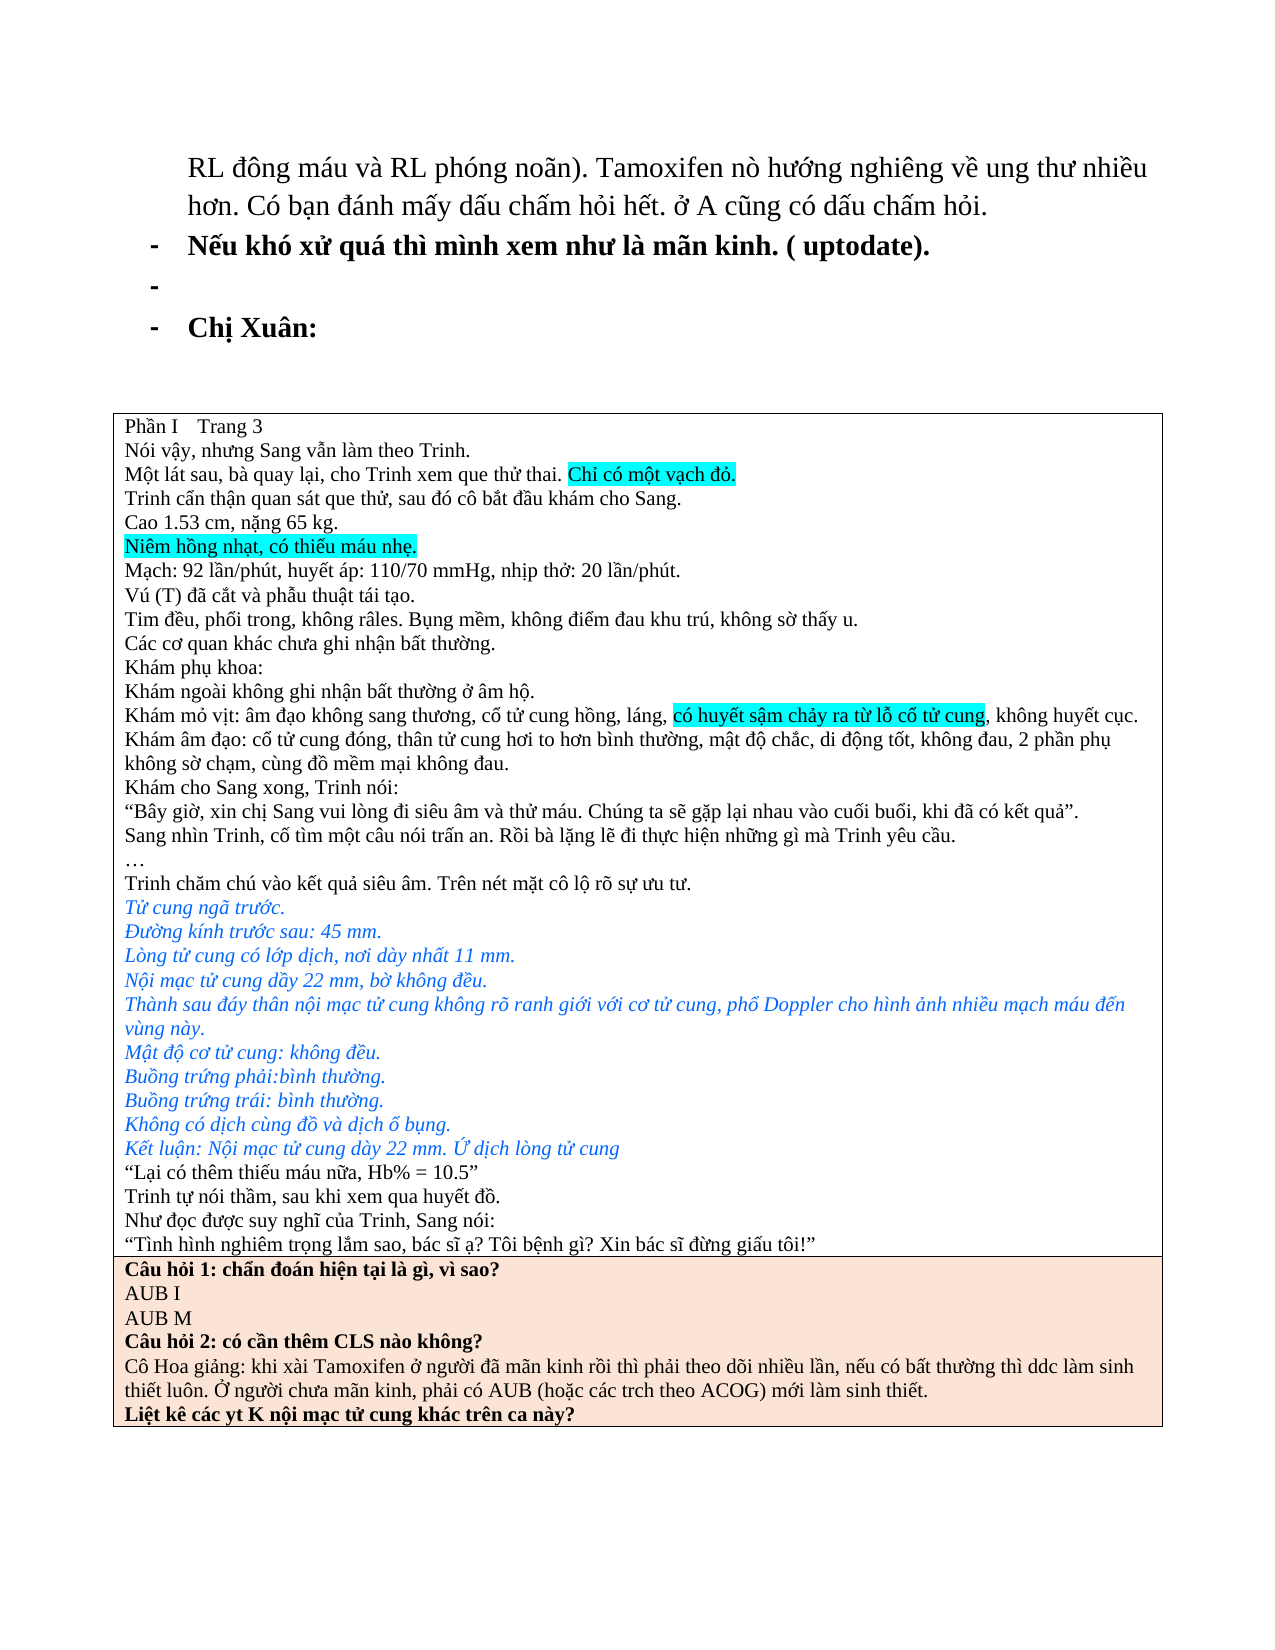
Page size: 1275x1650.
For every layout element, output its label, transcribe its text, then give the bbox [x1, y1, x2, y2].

table_header Phần I Trang 3 Nói vậy, nhưng Sang vẫn làm theo Trinh. Một lát sau, bà quay lại, cho Trinh xem que thử thai. Chỉ có một vạch đỏ. Trinh cẩn thận quan sát que thử, sau đó cô bắt đầu khám cho Sang. Cao 1.53 cm, nặng 65 kg. Niêm hồng nhạt, có thiếu máu nhẹ. Mạch: 92 lần/phút, huyết áp: 110/70 mmHg, nhịp thở: 20 lần/phút. Vú (T) đã cắt và phẫu thuật tái tạo. Tim đều, phổi trong, không râles. Bụng mềm, không điểm đau khu trú, không sờ thấy u. Các cơ quan khác chưa ghi nhận bất thường. Khám phụ khoa: Khám ngoài không ghi nhận bất thường ở âm hộ. Khám mỏ vịt: âm đạo không sang thương, cổ tử cung hồng, láng, có huyết sậm chảy ra từ lỗ cổ tử cung, không huyết cục. Khám âm đạo: cổ tử cung đóng, thân tử cung hơi to hơn bình thường, mật độ chắc, di động tốt, không đau, 2 phần phụ không sờ chạm, cùng đồ mềm mại không đau. Khám cho Sang xong, Trinh nói: “Bây giờ, xin chị Sang vui lòng đi siêu âm và thử máu. Chúng ta sẽ gặp lại nhau vào cuối buổi, khi đã có kết quả”. Sang nhìn Trinh, cố tìm một câu nói trấn an. Rồi bà lặng lẽ đi thực hiện những gì mà Trinh yêu cầu. … Trinh chăm chú vào kết quả siêu âm. Trên nét mặt cô lộ rõ sự ưu tư. Tử cung ngã trước. Đường kính trước sau: 45 mm. Lòng tử cung có lớp dịch, nơi dày nhất 11 mm. Nội mạc tử cung dầy 22 mm, bờ không đều. Thành sau đáy thân nội mạc tử cung không rõ ranh giới với cơ tử cung, phổ Doppler cho hình ảnh nhiều mạch máu đến vùng này. Mật độ cơ tử cung: không đều. Buồng trứng phải:bình thường. Buồng trứng trái: bình thường. Không có dịch cùng đồ và dịch ổ bụng. Kết luận: Nội mạc tử cung dày 22 mm. Ứ dịch lòng tử cung “Lại có thêm thiếu máu nữa, Hb% = 10.5” Trinh tự nói thầm, sau khi xem qua huyết đồ. Như đọc được suy nghĩ của Trinh, Sang nói: “Tình hình nghiêm trọng lắm sao, bác sĩ ạ? Tôi bệnh gì? Xin bác sĩ đừng giấu tôi!” [114, 414, 1162, 1256]
list Nếu khó xử quá thì mình xem như là mãn kinh. ( uptodate). [150, 227, 1162, 263]
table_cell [114, 1257, 1162, 1426]
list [150, 150, 1162, 222]
list Chị Xuân: [150, 309, 1162, 344]
